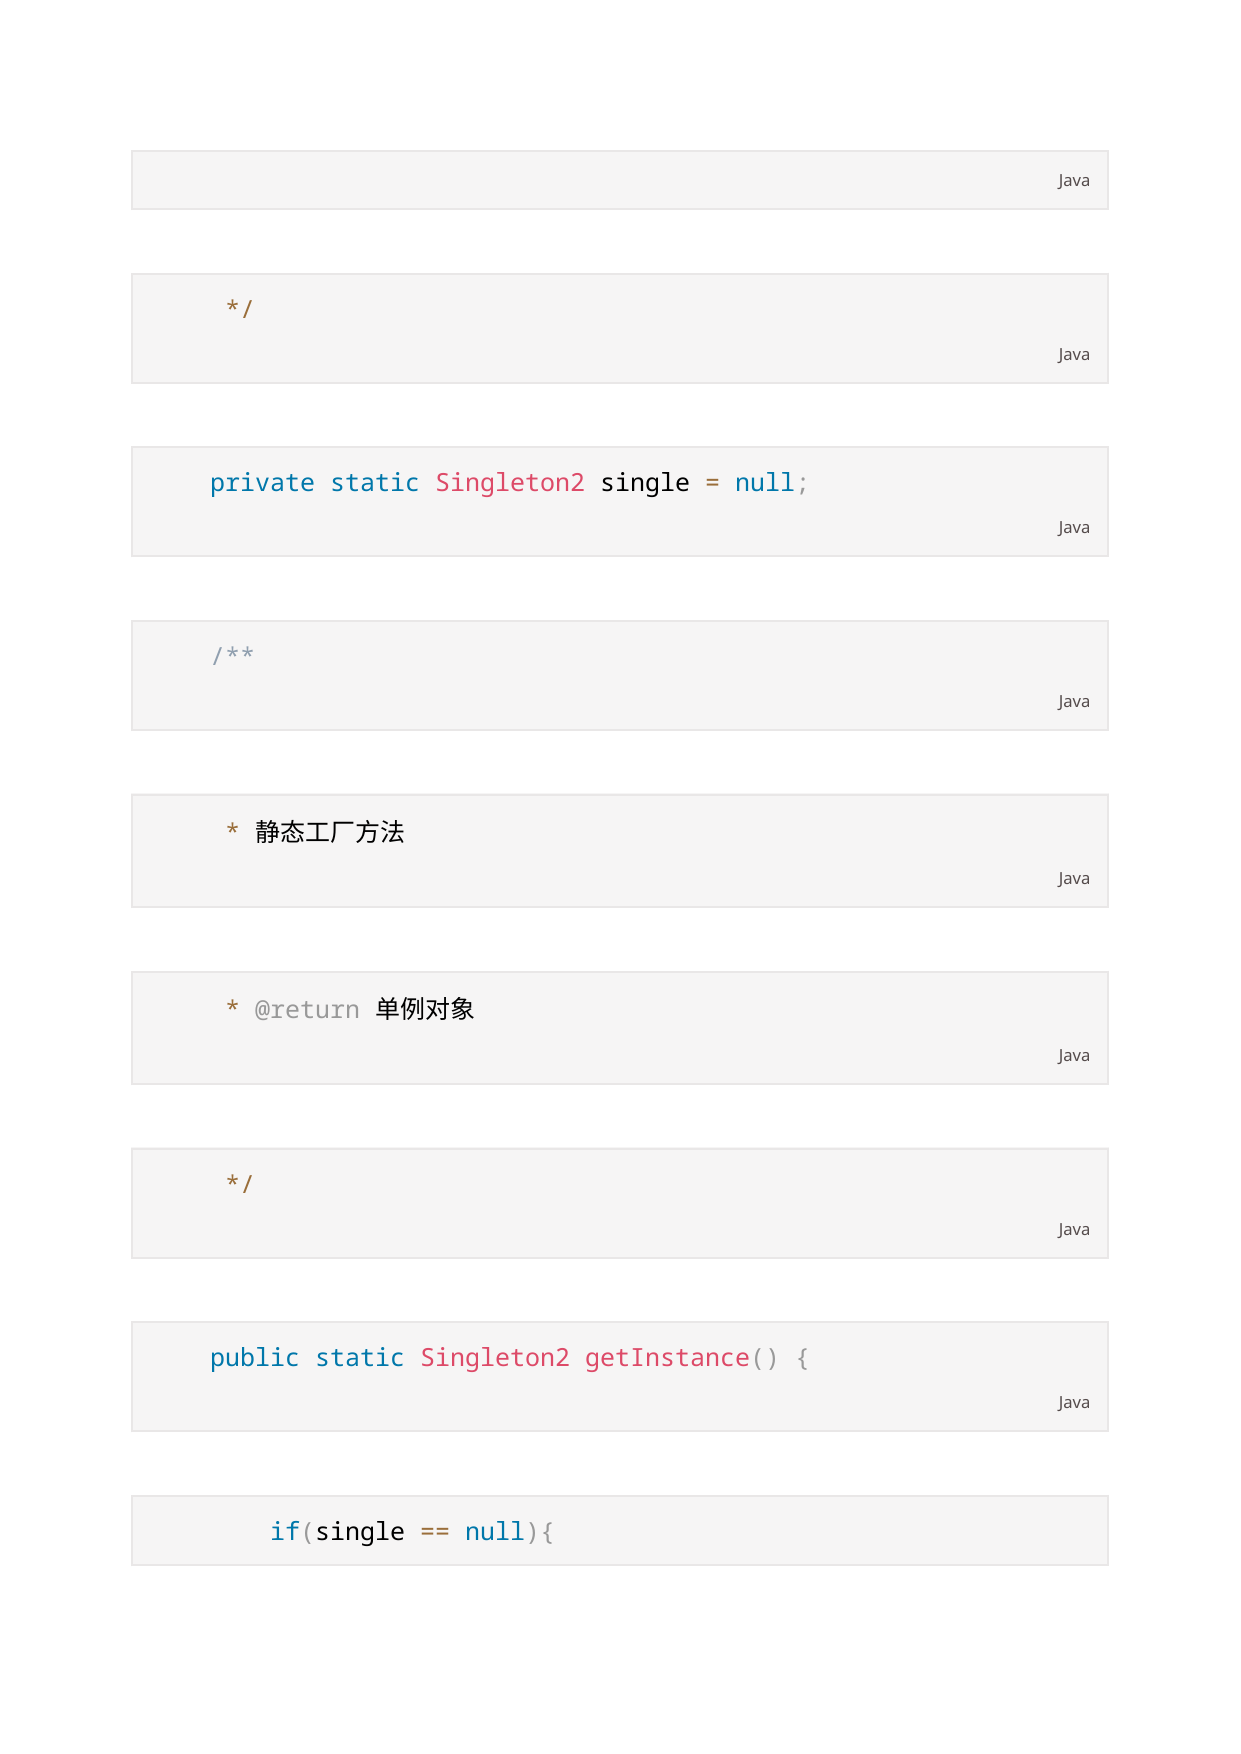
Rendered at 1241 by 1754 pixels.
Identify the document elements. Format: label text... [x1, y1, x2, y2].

text */ [133, 275, 1107, 324]
text * 静态工厂方法 [133, 796, 1107, 848]
text Java [133, 152, 1107, 208]
text Java [133, 324, 1107, 382]
text * @return 单例对象 [133, 973, 1107, 1025]
text Java [133, 848, 1107, 906]
text Java [133, 1025, 1107, 1083]
text if(single == null){ [133, 1497, 1107, 1564]
text private static Singleton2 single = null; [133, 448, 1107, 497]
text /** [133, 622, 1107, 671]
text public static Singleton2 getInstance() { [133, 1323, 1107, 1372]
text Java [133, 1372, 1107, 1430]
text Java [133, 1198, 1107, 1257]
text Java [133, 497, 1107, 555]
text */ [133, 1150, 1107, 1198]
text Java [133, 671, 1107, 729]
